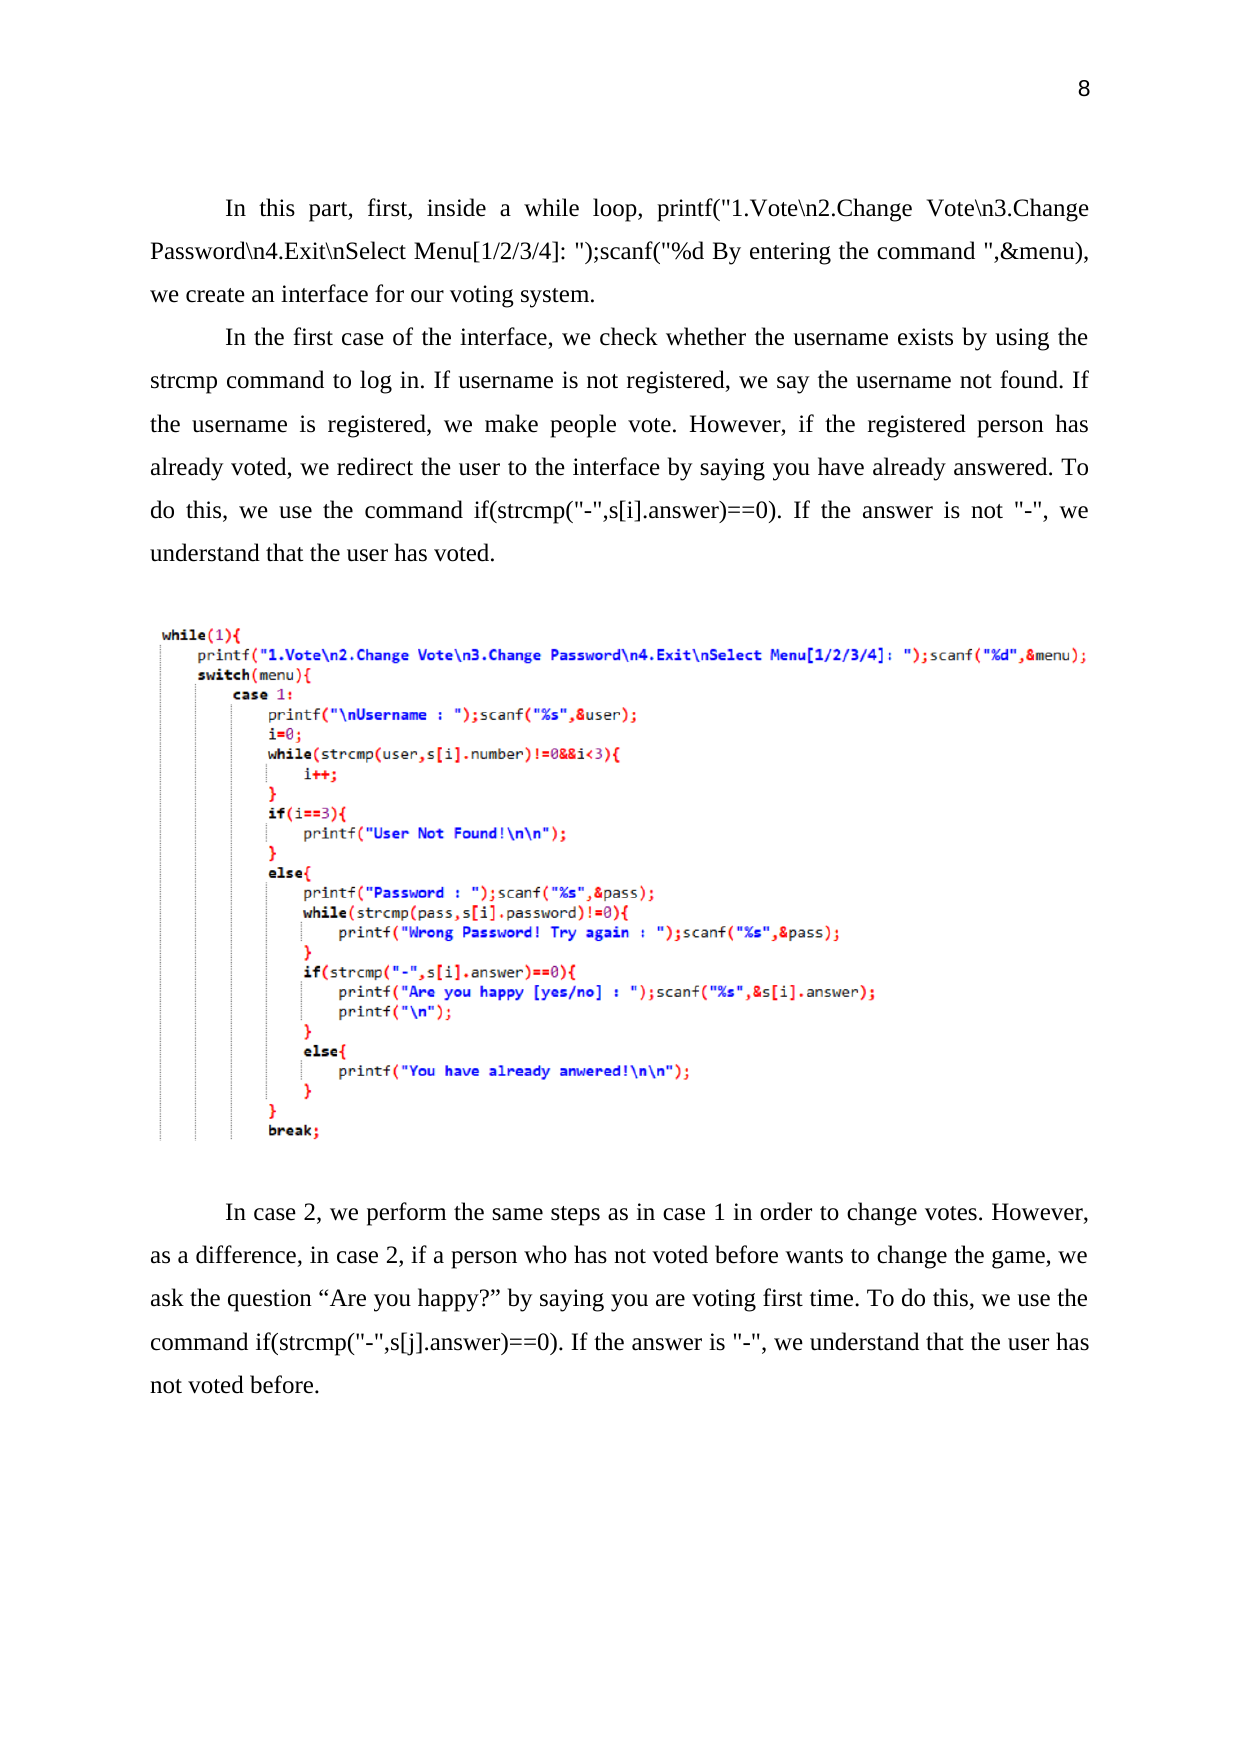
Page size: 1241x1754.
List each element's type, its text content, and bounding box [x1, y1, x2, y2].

text In case 2, we perform the same steps as in case 1 in order to change votes. However, as a difference, in case 2, if a person who has not voted before wants to change the game, we ask the question “Are you happy?” by saying you are voting first time. To do this, we use the command if(strcmp("-",s[j].answer)==0). If the answer is "-", we understand that the user has not voted before. [150, 1197, 1090, 1398]
text In the first case of the interface, we check whether the username exists by using the strcmp command to log in. If username is not registered, we say the username not found. If the username is registered, we make people vote. However, if the registered person has already voted, we redirect the user to the interface by saying you have already answered. To do this, we use the command if(strcmp("-",s[i].answer)==0). If the answer is not "-", we understand that the user has voted. [150, 322, 1090, 567]
text In this part, first, inside a while loop, printf("1.Vote\n2.Change Vote\n3.Change Password\n4.Exit\nSelect Menu[1/2/3/4]: ");scanf("%d By entering the command ",&menu), we create an interface for our voting system. [150, 193, 1090, 308]
picture [150, 624, 1091, 1141]
